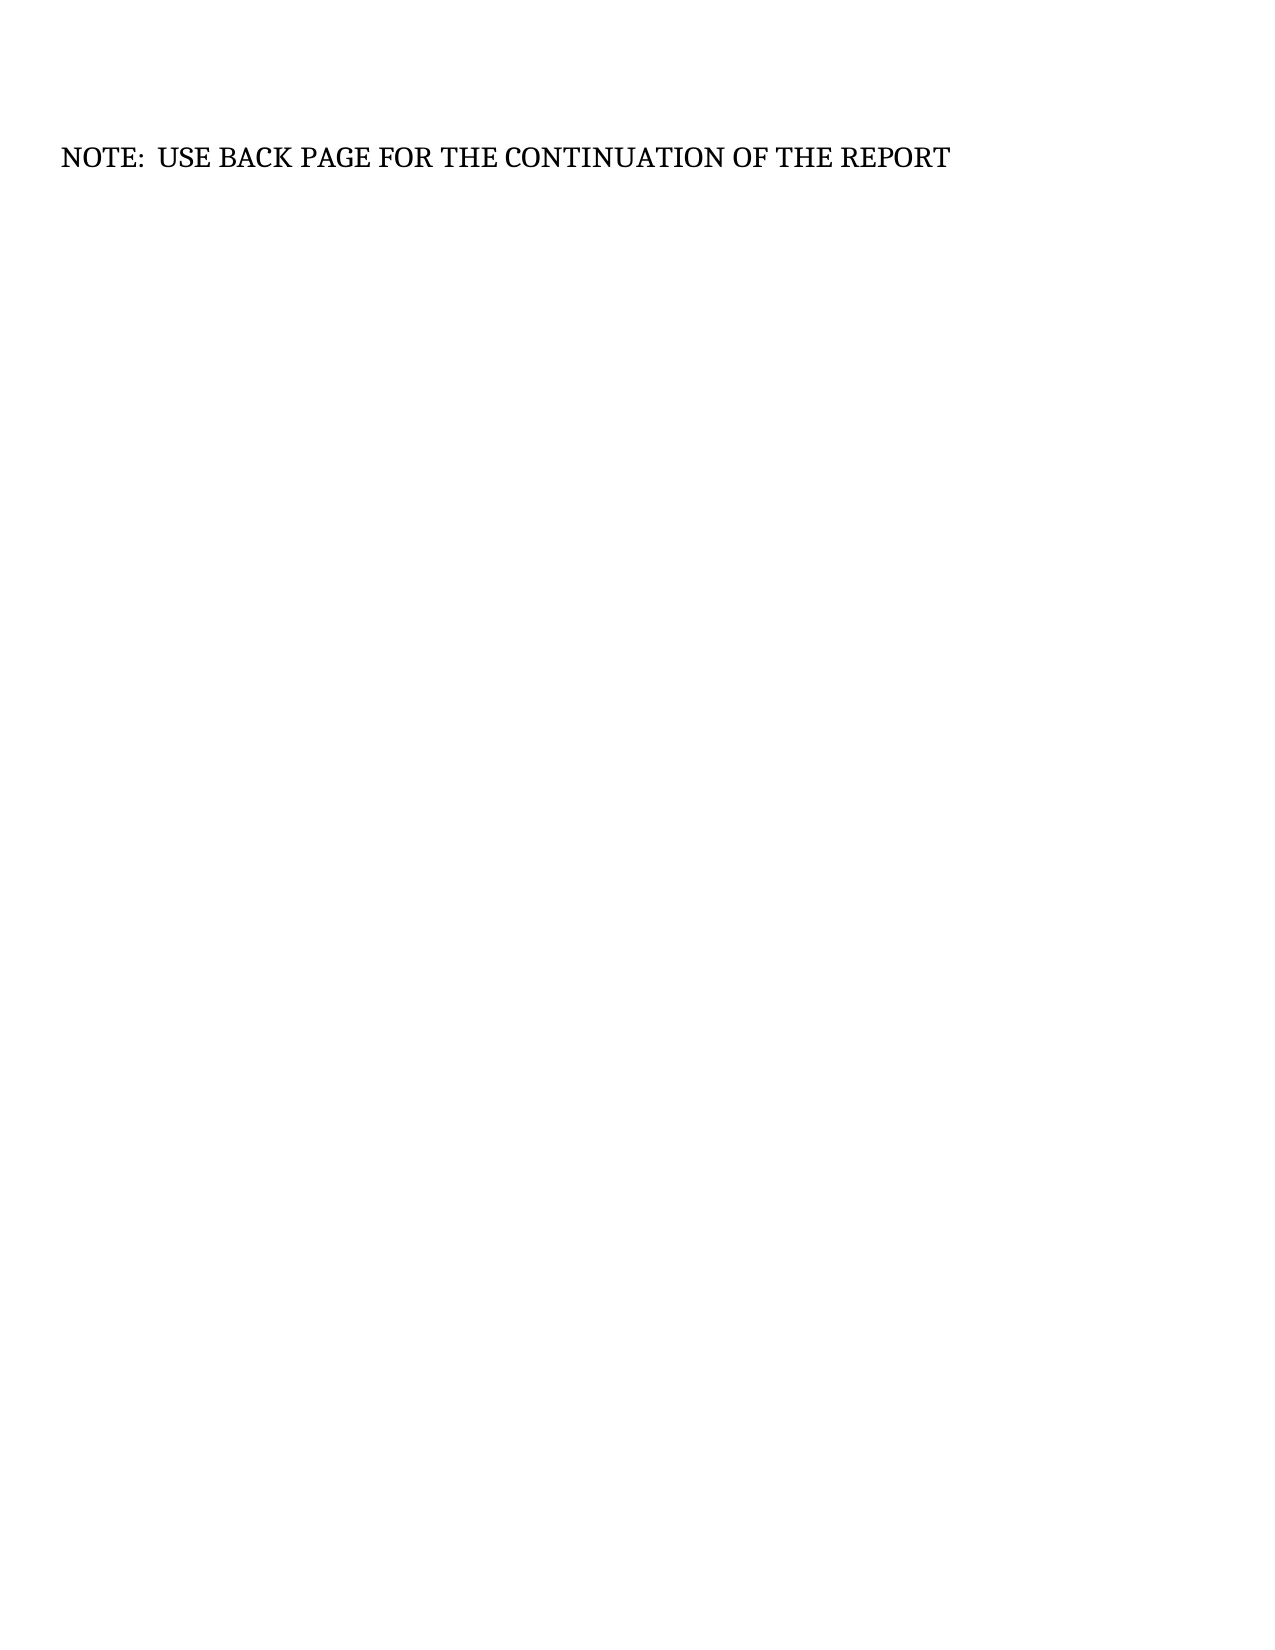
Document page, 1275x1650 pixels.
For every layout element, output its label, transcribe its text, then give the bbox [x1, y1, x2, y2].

text NOTE: USE BACK PAGE FOR THE CONTINUATION OF THE REPORT [60, 142, 1204, 175]
